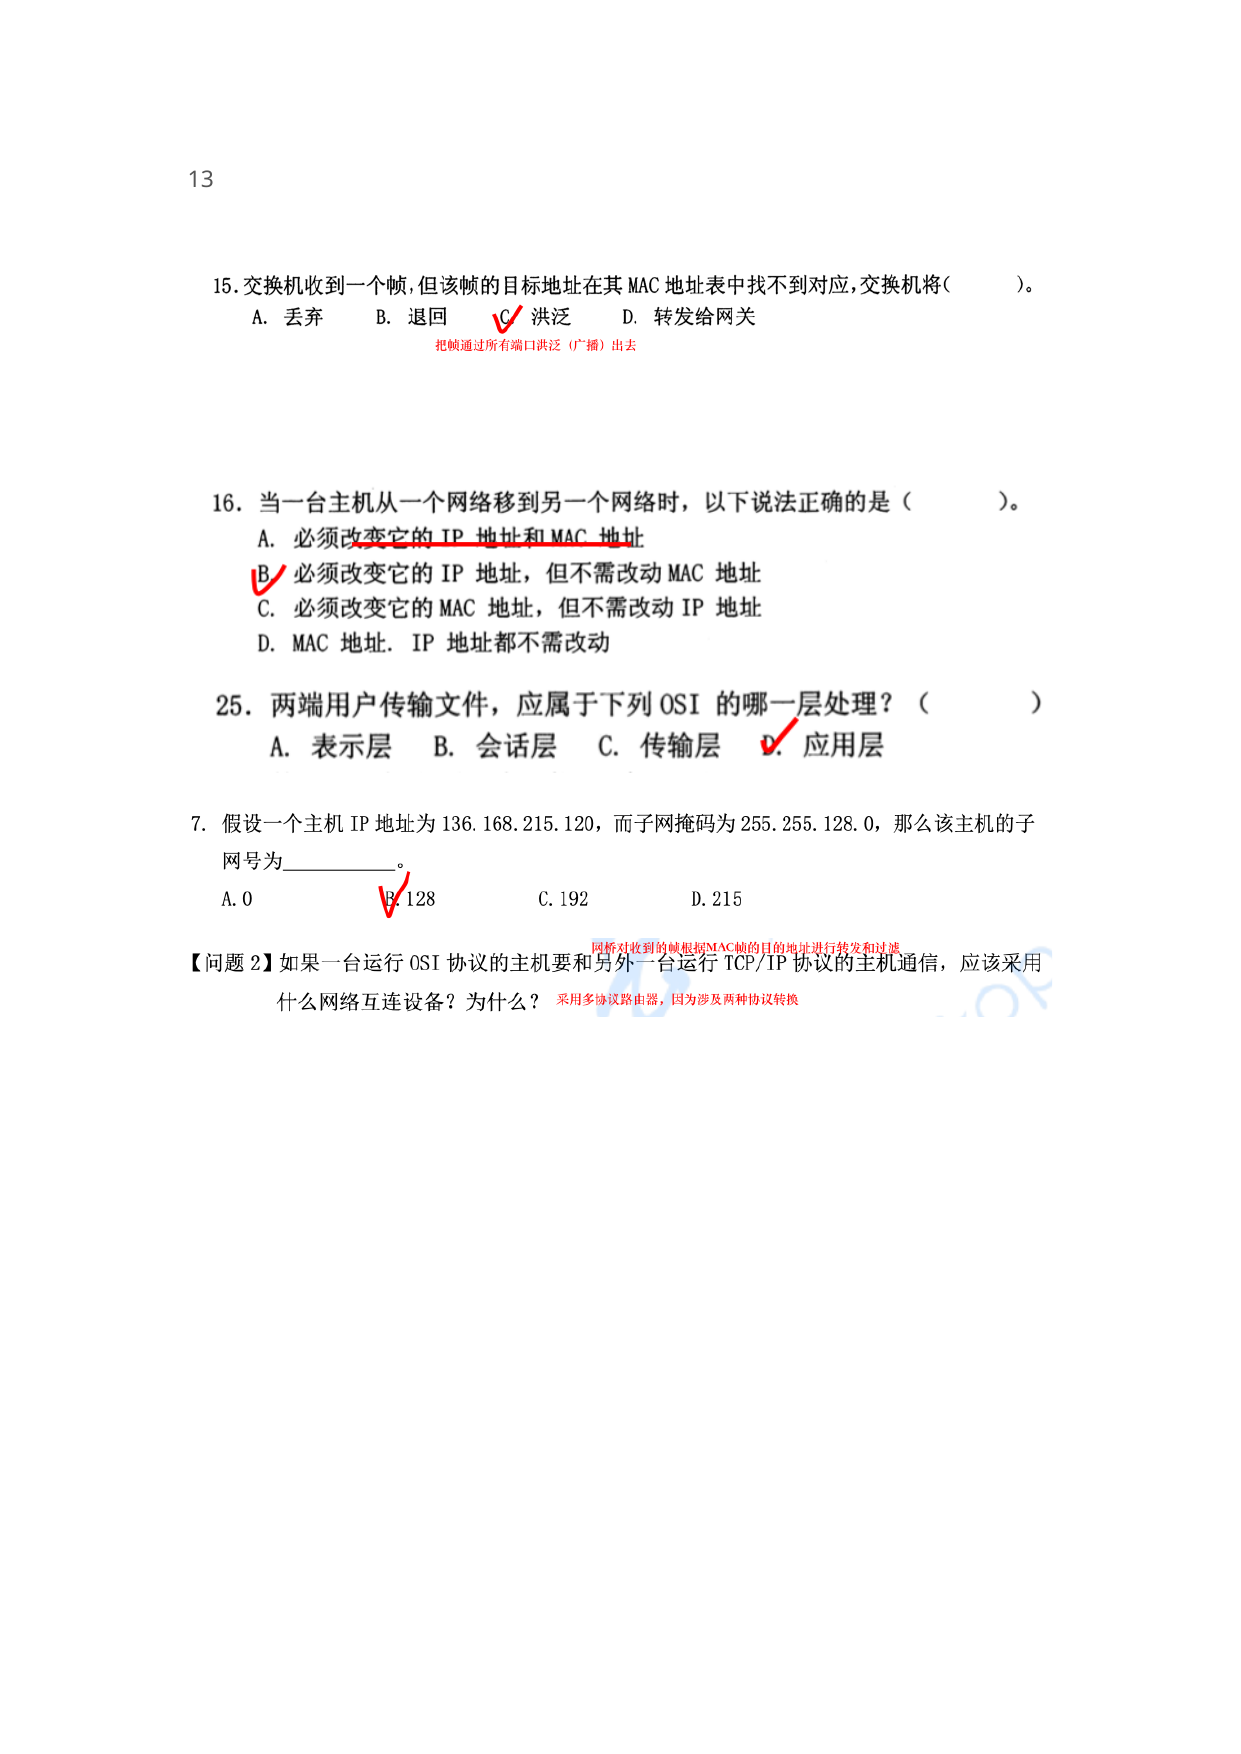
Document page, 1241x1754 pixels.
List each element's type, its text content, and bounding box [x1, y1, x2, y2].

picture [187, 678, 1052, 773]
picture [187, 808, 1051, 919]
picture [187, 483, 1053, 657]
picture [187, 273, 1052, 361]
subtitle 13 [187, 162, 1053, 194]
picture [187, 938, 1053, 1017]
